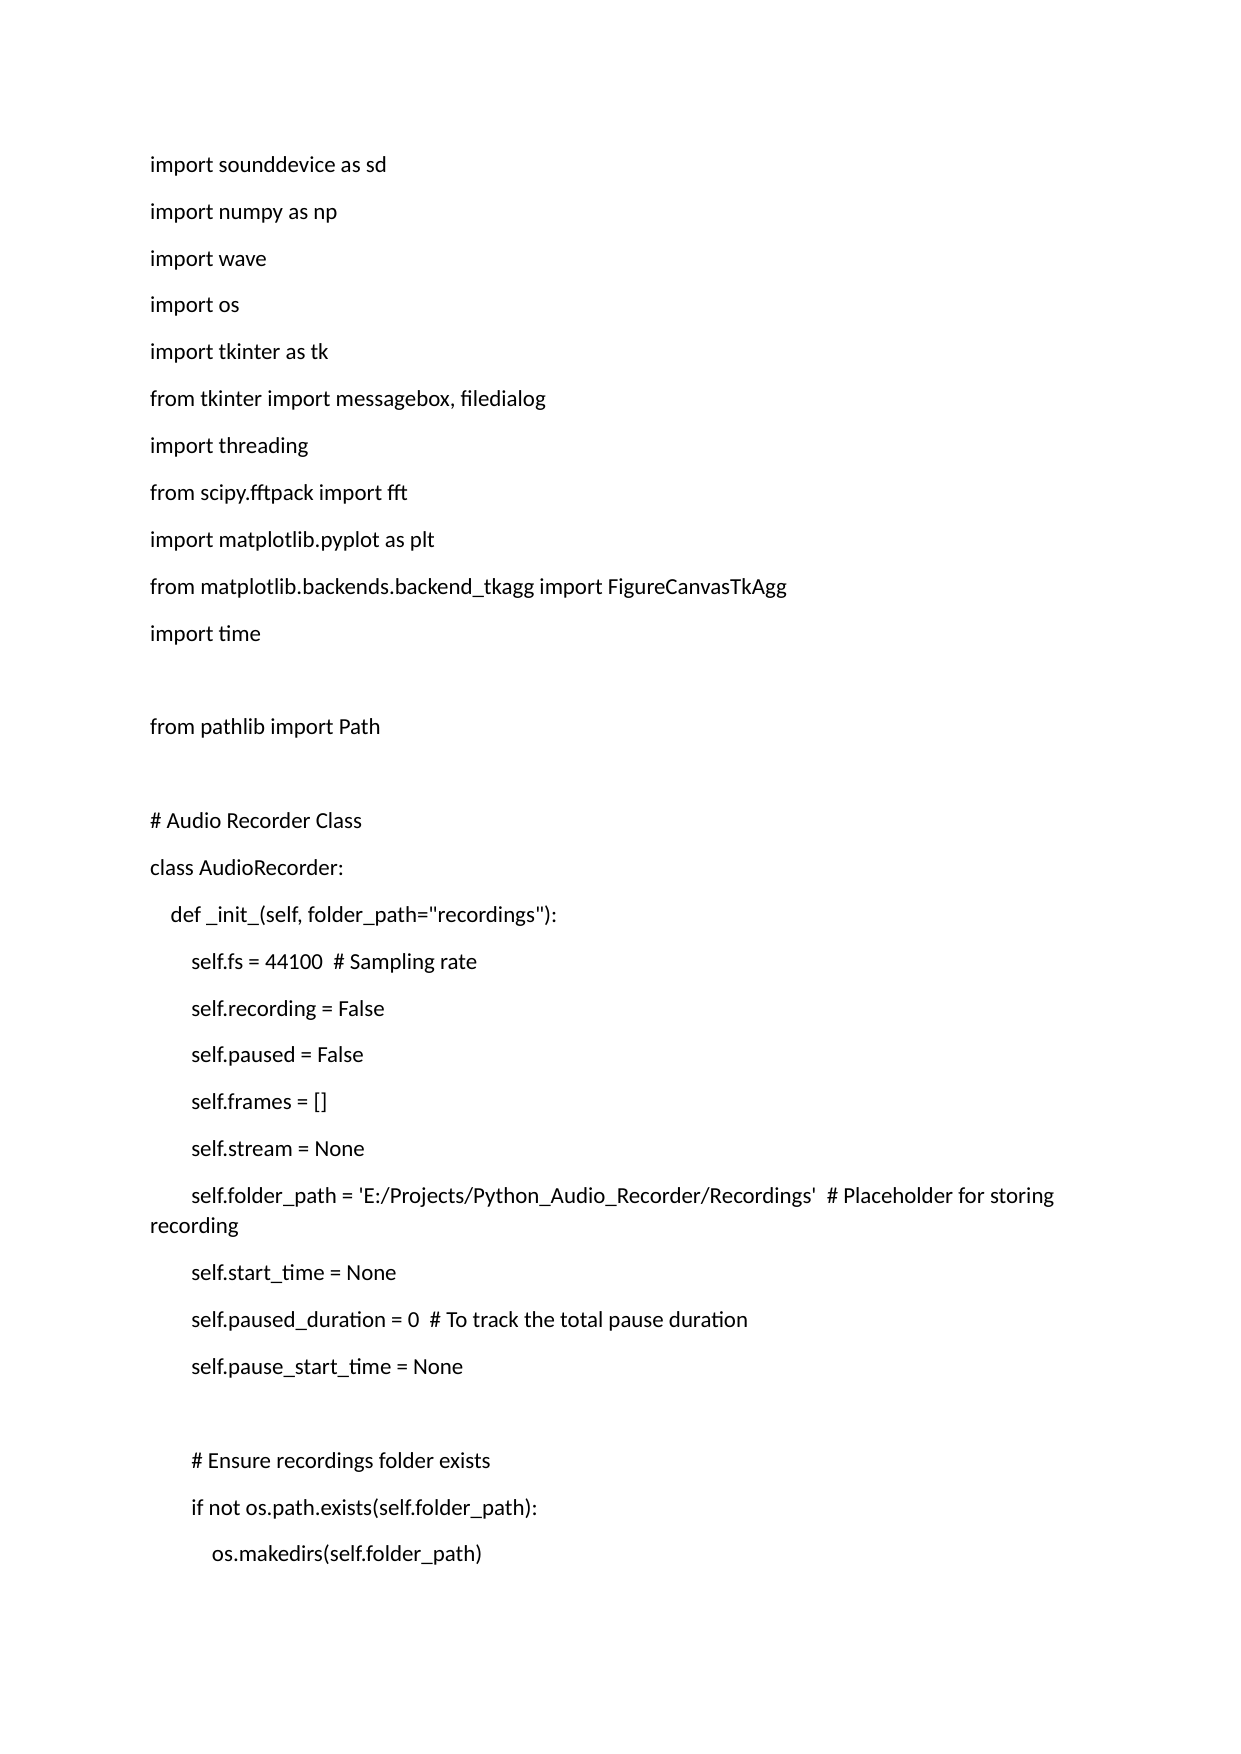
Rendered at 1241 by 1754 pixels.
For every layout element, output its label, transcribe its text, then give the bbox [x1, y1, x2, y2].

text if not os.path.exists(self.folder_path): [150, 1493, 1090, 1521]
text os.makedirs(self.folder_path) [150, 1539, 1090, 1568]
text import numpy as np [150, 197, 1090, 225]
text import threading [150, 431, 1090, 459]
text import sounddevice as sd [150, 150, 1090, 178]
text self.folder_path = 'E:/Projects/Python_Audio_Recorder/Recordings' # Placeholder for storing recording [150, 1181, 1090, 1239]
text self.start_time = None [150, 1258, 1090, 1286]
text from scipy.fftpack import fft [150, 478, 1090, 506]
text import matplotlib.pyplot as plt [150, 525, 1090, 553]
text self.paused = False [150, 1041, 1090, 1069]
text from tkinter import messagebox, filedialog [150, 384, 1090, 412]
text self.pause_start_time = None [150, 1352, 1090, 1380]
text # Ensure recordings folder exists [150, 1446, 1090, 1474]
text # Audio Recorder Class [150, 806, 1090, 834]
text self.frames = [] [150, 1087, 1090, 1116]
text self.recording = False [150, 994, 1090, 1022]
text class AudioRecorder: [150, 853, 1090, 881]
text import os [150, 291, 1090, 319]
text import time [150, 619, 1090, 647]
text from pathlib import Path [150, 712, 1090, 741]
text self.fs = 44100 # Sampling rate [150, 947, 1090, 975]
text import tkinter as tk [150, 337, 1090, 366]
text self.paused_duration = 0 # To track the total pause duration [150, 1305, 1090, 1333]
text self.stream = None [150, 1134, 1090, 1162]
text import wave [150, 244, 1090, 272]
text def _init_(self, folder_path="recordings"): [150, 900, 1090, 928]
text from matplotlib.backends.backend_tkagg import FigureCanvasTkAgg [150, 572, 1090, 600]
